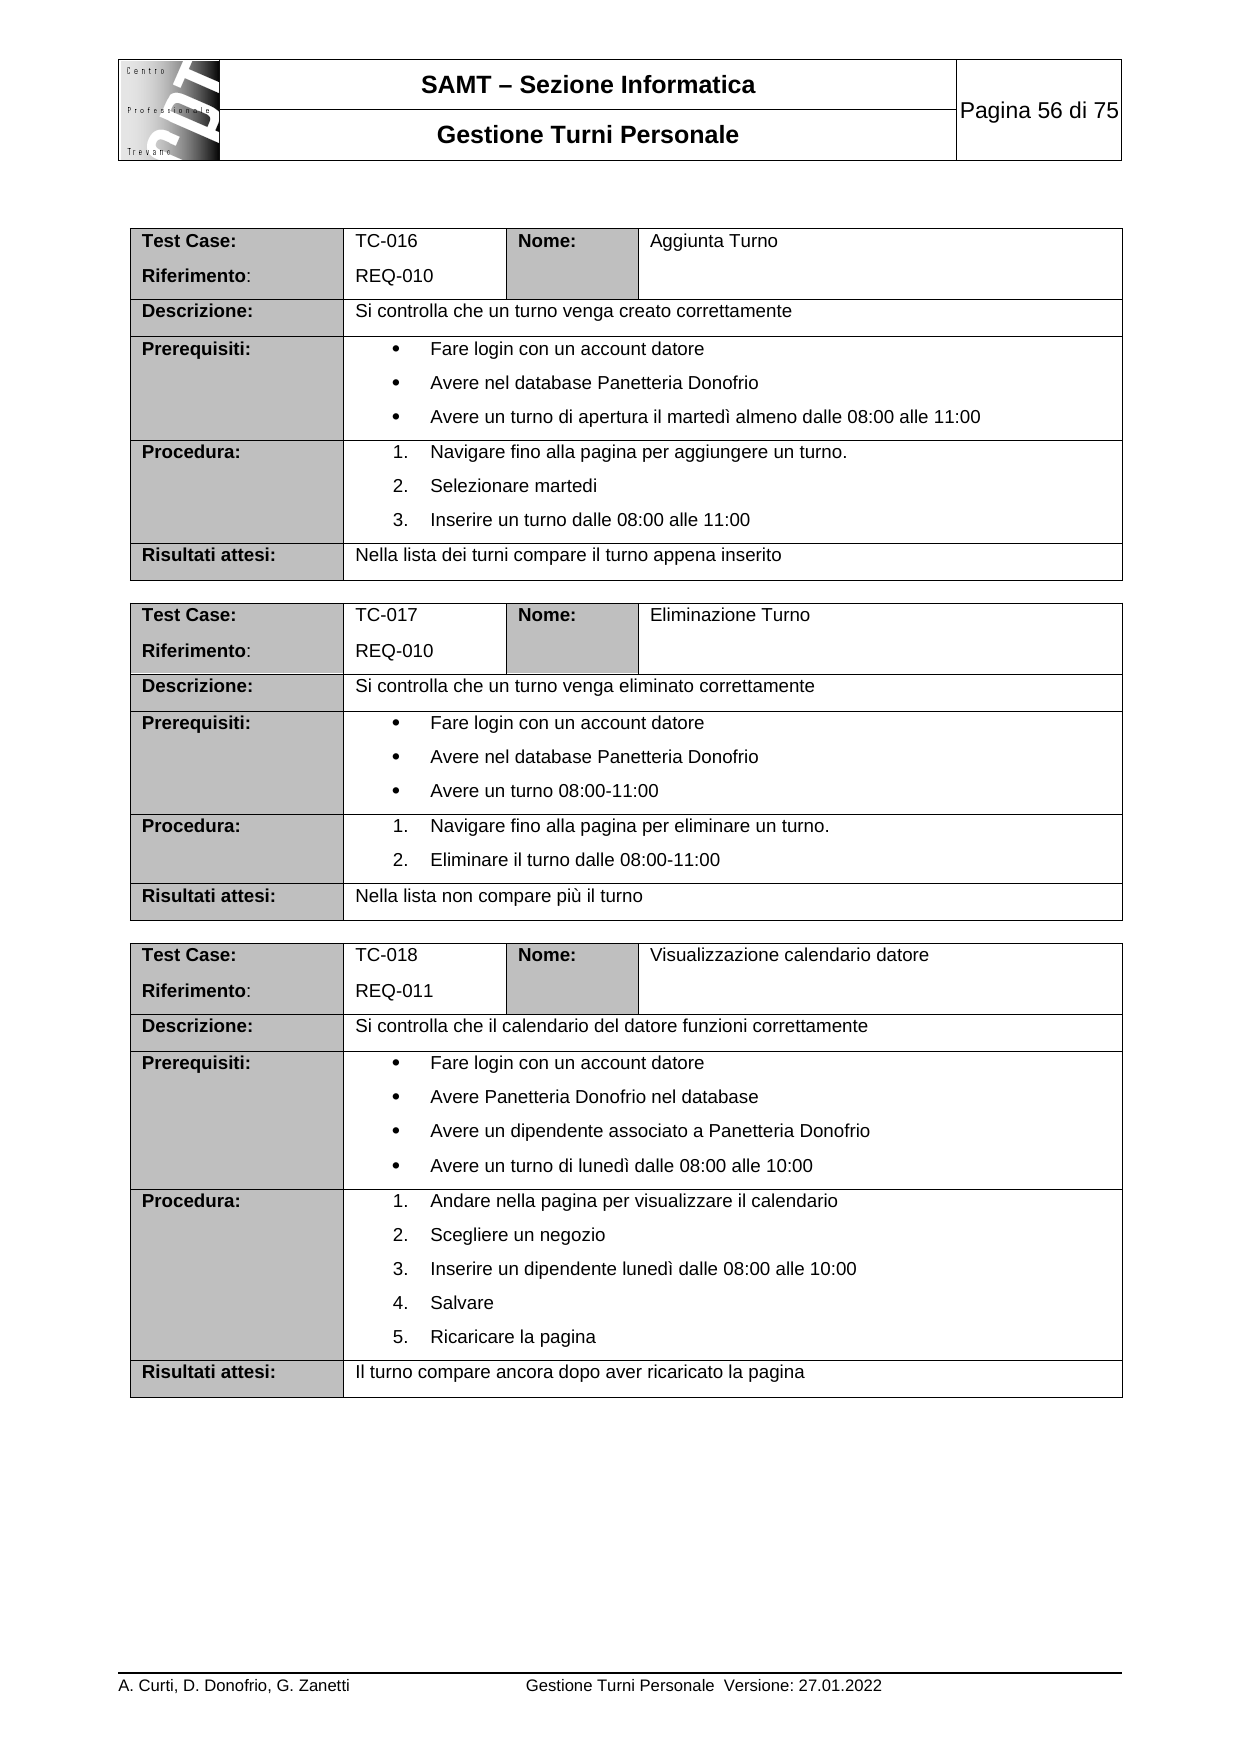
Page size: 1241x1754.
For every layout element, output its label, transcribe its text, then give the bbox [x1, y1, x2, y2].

table_cell Risultati attesi: [131, 884, 343, 920]
table_cell Prerequisiti: [131, 712, 343, 814]
table_cell Descrizione: [131, 675, 343, 711]
table_header Test Case: Riferimento: [131, 944, 343, 1014]
table_header Eliminazione Turno [639, 604, 1122, 673]
table_cell Prerequisiti: [131, 1052, 343, 1189]
table_cell Fare login con un account datore Avere nel database Panetteria Donofrio Avere un turno 08:00-11:00 [344, 712, 1122, 814]
table_header Test Case: Riferimento: [131, 604, 343, 673]
picture [119, 60, 220, 160]
table_cell Procedura: [131, 441, 343, 543]
table_cell Andare nella pagina per visualizzare il calendario Scegliere un negozio Inserire un dipendente lunedì dalle 08:00 alle 10:00 Salvare Ricaricare la pagina [344, 1190, 1122, 1360]
table_cell Si controlla che un turno venga eliminato correttamente [344, 675, 1122, 711]
table_cell Descrizione: [131, 1015, 343, 1051]
table_header TC-016 REQ-010 [344, 229, 506, 299]
table_cell Procedura: [131, 815, 343, 883]
table_cell Navigare fino alla pagina per aggiungere un turno. Selezionare martedi Inserire un turno dalle 08:00 alle 11:00 [344, 441, 1122, 543]
table_header Aggiunta Turno [639, 229, 1122, 299]
table_cell Navigare fino alla pagina per eliminare un turno. Eliminare il turno dalle 08:00-11:00 [344, 815, 1122, 883]
table_cell Fare login con un account datore Avere nel database Panetteria Donofrio Avere un turno di apertura il martedì almeno dalle 08:00 alle 11:00 [344, 337, 1122, 440]
table_cell Prerequisiti: [131, 337, 343, 440]
table_cell Nella lista non compare più il turno [344, 884, 1122, 920]
table_header Nome: [507, 229, 638, 299]
table_header Test Case: Riferimento: [131, 229, 343, 299]
table_cell Descrizione: [131, 300, 343, 336]
table_header Visualizzazione calendario datore [639, 944, 1122, 1014]
table_header Nome: [507, 944, 638, 1014]
table_header TC-018 REQ-011 [344, 944, 506, 1014]
table_cell Risultati attesi: [131, 1361, 343, 1397]
table_cell Si controlla che un turno venga creato correttamente [344, 300, 1122, 336]
table_cell Il turno compare ancora dopo aver ricaricato la pagina [344, 1361, 1122, 1397]
table_cell Risultati attesi: [131, 544, 343, 580]
table_cell Si controlla che il calendario del datore funzioni correttamente [344, 1015, 1122, 1051]
table_cell Nella lista dei turni compare il turno appena inserito [344, 544, 1122, 580]
table_cell Procedura: [131, 1190, 343, 1360]
table_cell Fare login con un account datore Avere Panetteria Donofrio nel database Avere un dipendente associato a Panetteria Donofrio Avere un turno di lunedì dalle 08:00 alle 10:00 [344, 1052, 1122, 1189]
table_header TC-017 REQ-010 [344, 604, 506, 673]
table_header Nome: [507, 604, 638, 673]
